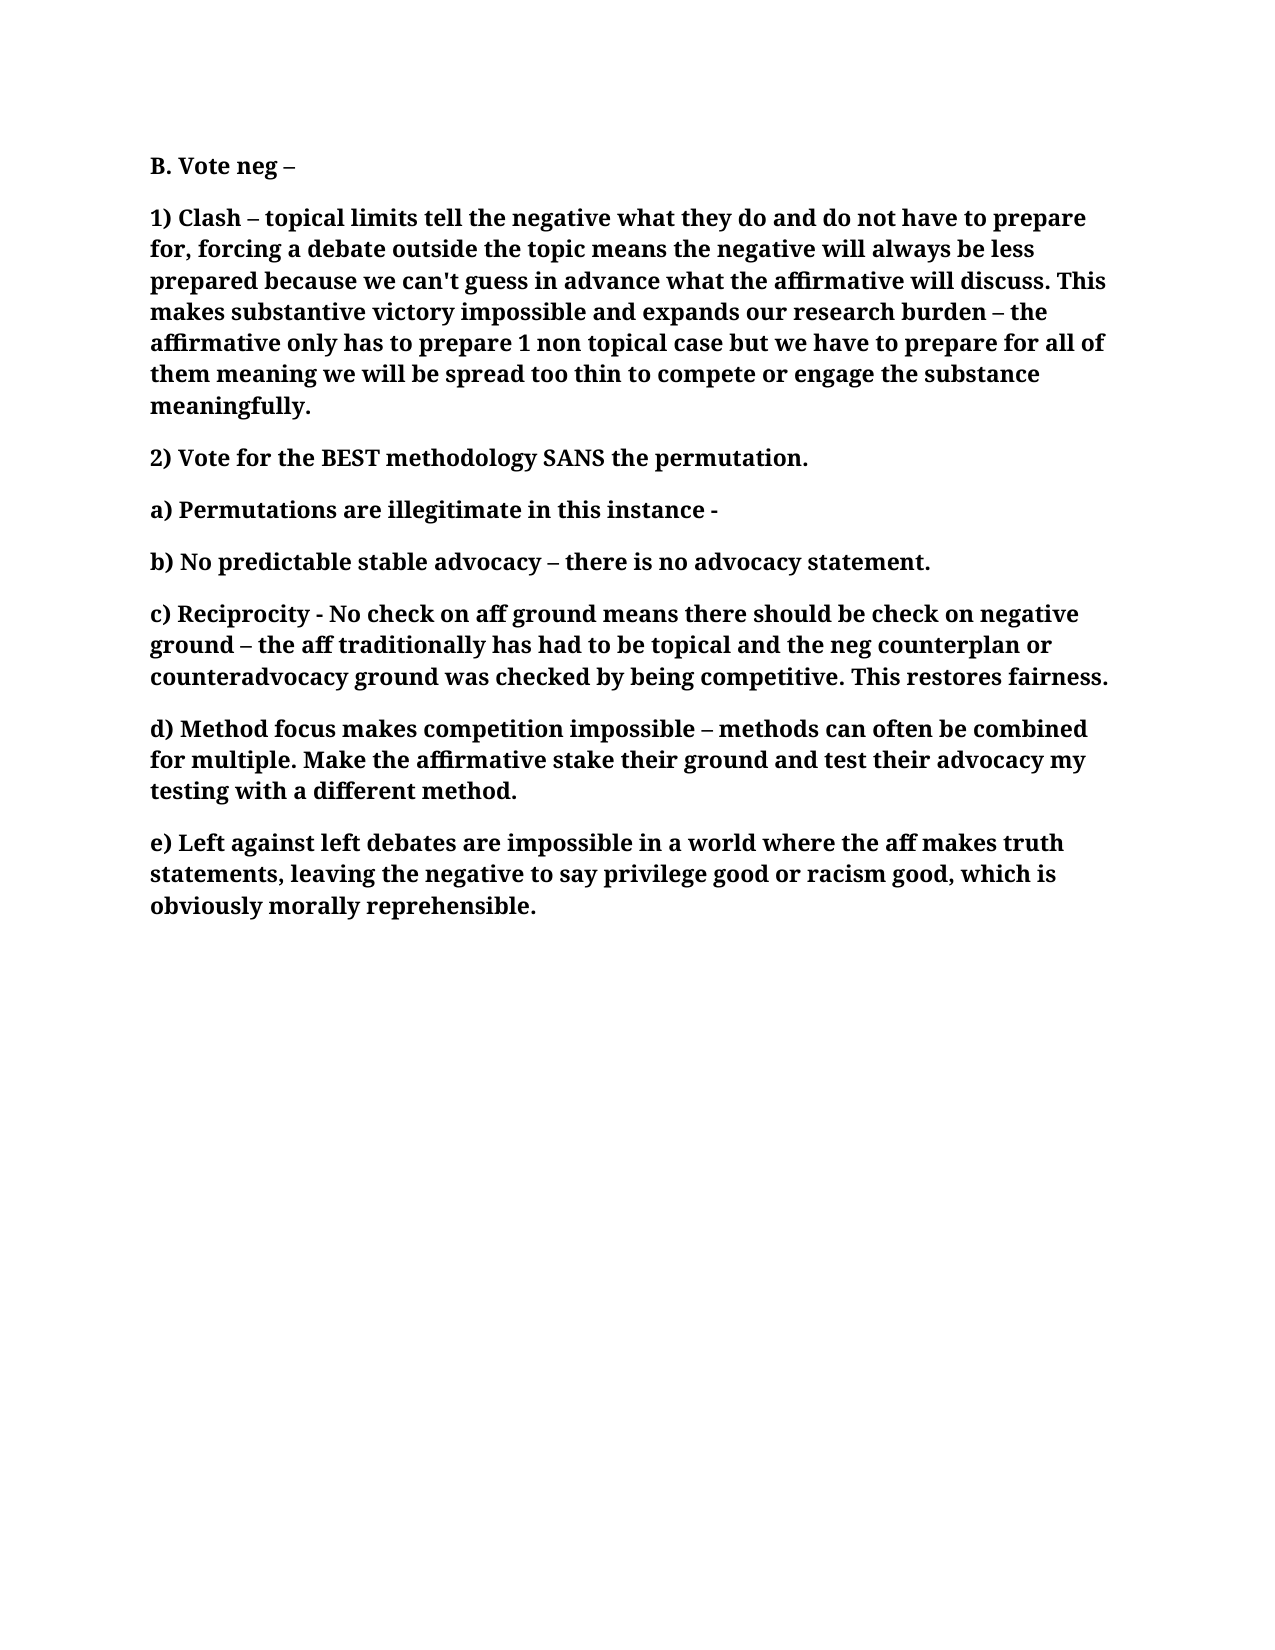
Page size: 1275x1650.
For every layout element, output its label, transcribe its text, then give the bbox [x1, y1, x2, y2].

subtitle b) No predictable stable advocacy – there is no advocacy statement. [150, 546, 1125, 577]
subtitle B. Vote neg – [150, 150, 1125, 181]
subtitle c) Reciprocity - No check on aff ground means there should be check on negative ground – the aff traditionally has had to be topical and the neg counterplan or counteradvocacy ground was checked by being competitive. This restores fairness. [150, 598, 1125, 692]
subtitle a) Permutations are illegitimate in this instance - [150, 494, 1125, 525]
subtitle d) Method focus makes competition impossible – methods can often be combined for multiple. Make the affirmative stake their ground and test their advocacy my testing with a different method. [150, 712, 1125, 806]
subtitle e) Left against left debates are impossible in a world where the aff makes truth statements, leaving the negative to say privilege good or racism good, which is obviously morally reprehensible. [150, 827, 1125, 921]
subtitle 2) Vote for the BEST methodology SANS the permutation. [150, 442, 1125, 473]
subtitle 1) Clash – topical limits tell the negative what they do and do not have to prepare for, forcing a debate outside the topic means the negative will always be less prepared because we can't guess in advance what the affirmative will discuss. This makes substantive victory impossible and expands our research burden – the affirmative only has to prepare 1 non topical case but we have to prepare for all of them meaning we will be spread too thin to compete or engage the substance meaningfully. [150, 202, 1125, 421]
